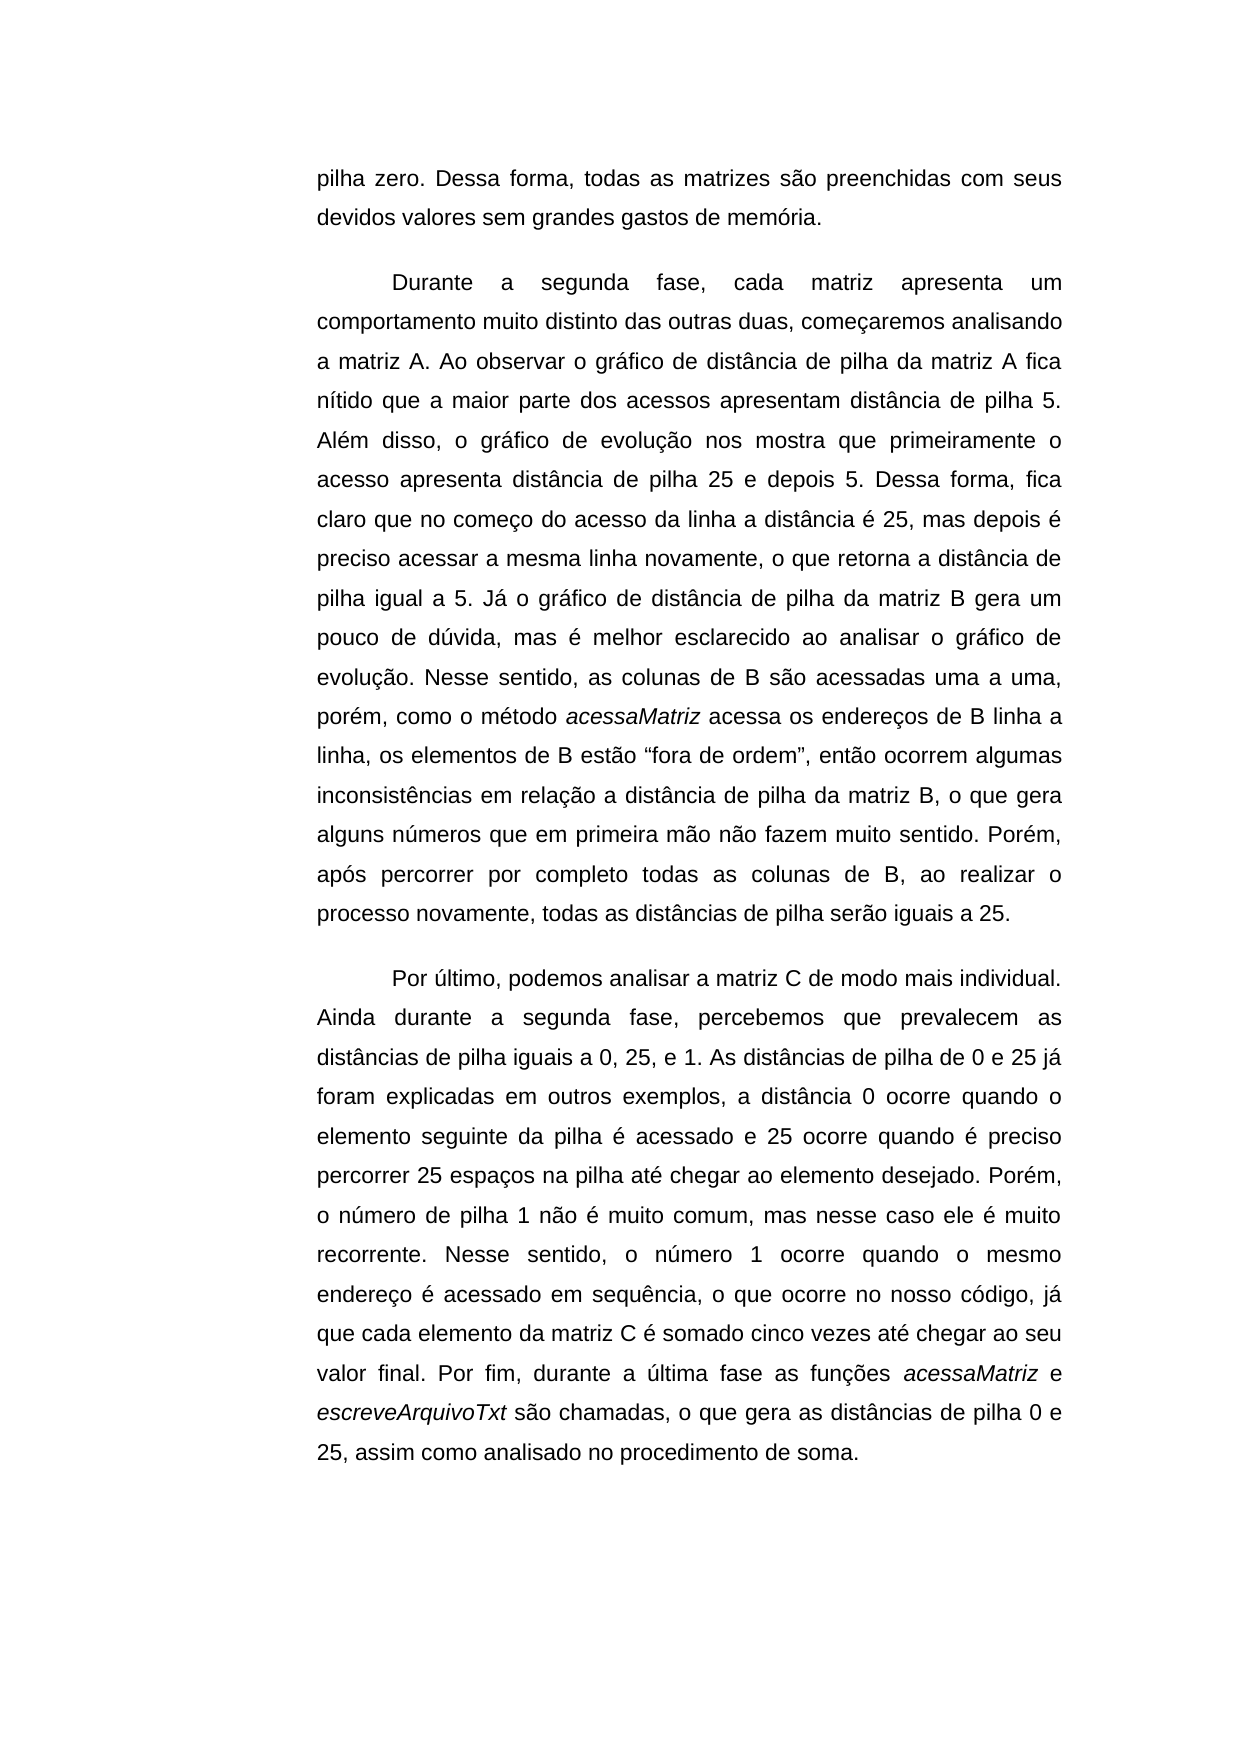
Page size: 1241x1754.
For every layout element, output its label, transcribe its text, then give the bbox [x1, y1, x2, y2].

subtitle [317, 164, 1063, 230]
subtitle Durante a segunda fase, cada matriz apresenta um comportamento muito distinto das outras duas, começaremos analisando a matriz A. Ao observar o gráfico de distância de pilha da matriz A fica nítido que a maior parte dos acessos apresentam distância de pilha 5. Além disso, o gráfico de evolução nos mostra que primeiramente o acesso apresenta distância de pilha 25 e depois 5. Dessa forma, fica claro que no começo do acesso da linha a distância é 25, mas depois é preciso acessar a mesma linha novamente, o que retorna a distância de pilha igual a 5. Já o gráfico de distância de pilha da matriz B gera um pouco de dúvida, mas é melhor esclarecido ao analisar o gráfico de evolução. Nesse sentido, as colunas de B são acessadas uma a uma, porém, como o método acessaMatriz acessa os endereços de B linha a linha, os elementos de B estão “fora de ordem”, então ocorrem algumas inconsistências em relação a distância de pilha da matriz B, o que gera alguns números que em primeira mão não fazem muito sentido. Porém, após percorrer por completo todas as colunas de B, ao realizar o processo novamente, todas as distâncias de pilha serão iguais a 25. [317, 269, 1063, 927]
subtitle Por último, podemos analisar a matriz C de modo mais individual. Ainda durante a segunda fase, percebemos que prevalecem as distâncias de pilha iguais a 0, 25, e 1. As distâncias de pilha de 0 e 25 já foram explicadas em outros exemplos, a distância 0 ocorre quando o elemento seguinte da pilha é acessado e 25 ocorre quando é preciso percorrer 25 espaços na pilha até chegar ao elemento desejado. Porém, o número de pilha 1 não é muito comum, mas nesse caso ele é muito recorrente. Nesse sentido, o número 1 ocorre quando o mesmo endereço é acessado em sequência, o que ocorre no nosso código, já que cada elemento da matriz C é somado cinco vezes até chegar ao seu valor final. Por fim, durante a última fase as funções acessaMatriz e escreveArquivoTxt são chamadas, o que gera as distâncias de pilha 0 e 25, assim como analisado no procedimento de soma. [317, 965, 1063, 1465]
